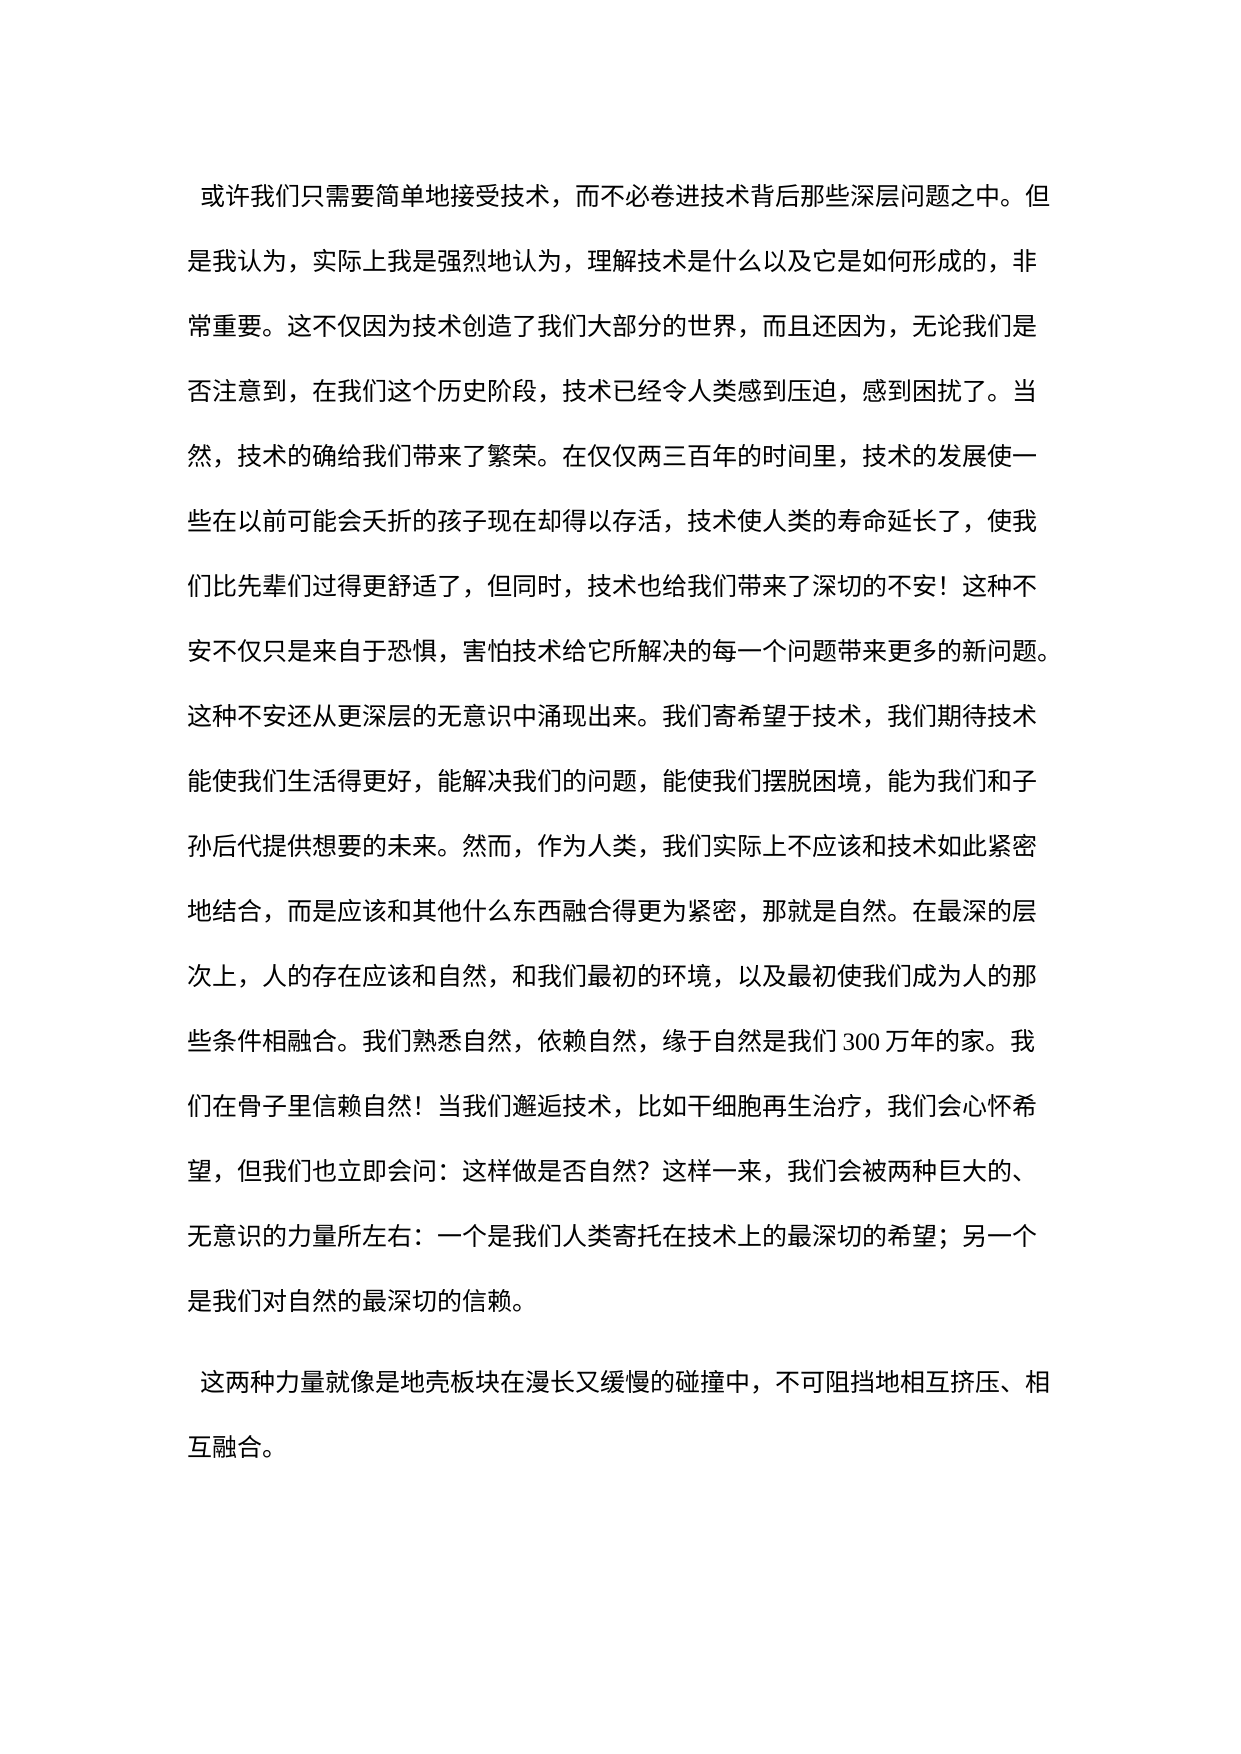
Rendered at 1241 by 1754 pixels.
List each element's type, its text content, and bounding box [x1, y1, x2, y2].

text 这两种力量就像是地壳板块在漫长又缓慢的碰撞中，不可阻挡地相互挤压、相互融合。 [187, 1348, 1053, 1478]
text 或许我们只需要简单地接受技术，而不必卷进技术背后那些深层问题之中。但是我认为，实际上我是强烈地认为，理解技术是什么以及它是如何形成的，非常重要。这不仅因为技术创造了我们大部分的世界，而且还因为，无论我们是否注意到，在我们这个历史阶段，技术已经令人类感到压迫，感到困扰了。当然，技术的确给我们带来了繁荣。在仅仅两三百年的时间里，技术的发展使一些在以前可能会夭折的孩子现在却得以存活，技术使人类的寿命延长了，使我们比先辈们过得更舒适了，但同时，技术也给我们带来了深切的不安！这种不安不仅只是来自于恐惧，害怕技术给它所解决的每一个问题带来更多的新问题。这种不安还从更深层的无意识中涌现出来。我们寄希望于技术，我们期待技术能使我们生活得更好，能解决我们的问题，能使我们摆脱困境，能为我们和子孙后代提供想要的未来。然而，作为人类，我们实际上不应该和技术如此紧密地结合，而是应该和其他什么东西融合得更为紧密，那就是自然。在最深的层次上，人的存在应该和自然，和我们最初的环境，以及最初使我们成为人的那些条件相融合。我们熟悉自然，依赖自然，缘于自然是我们300万年的家。我们在骨子里信赖自然！当我们邂逅技术，比如干细胞再生治疗，我们会心怀希望，但我们也立即会问：这样做是否自然？这样一来，我们会被两种巨大的、无意识的力量所左右：一个是我们人类寄托在技术上的最深切的希望；另一个是我们对自然的最深切的信赖。 [187, 162, 1053, 1332]
